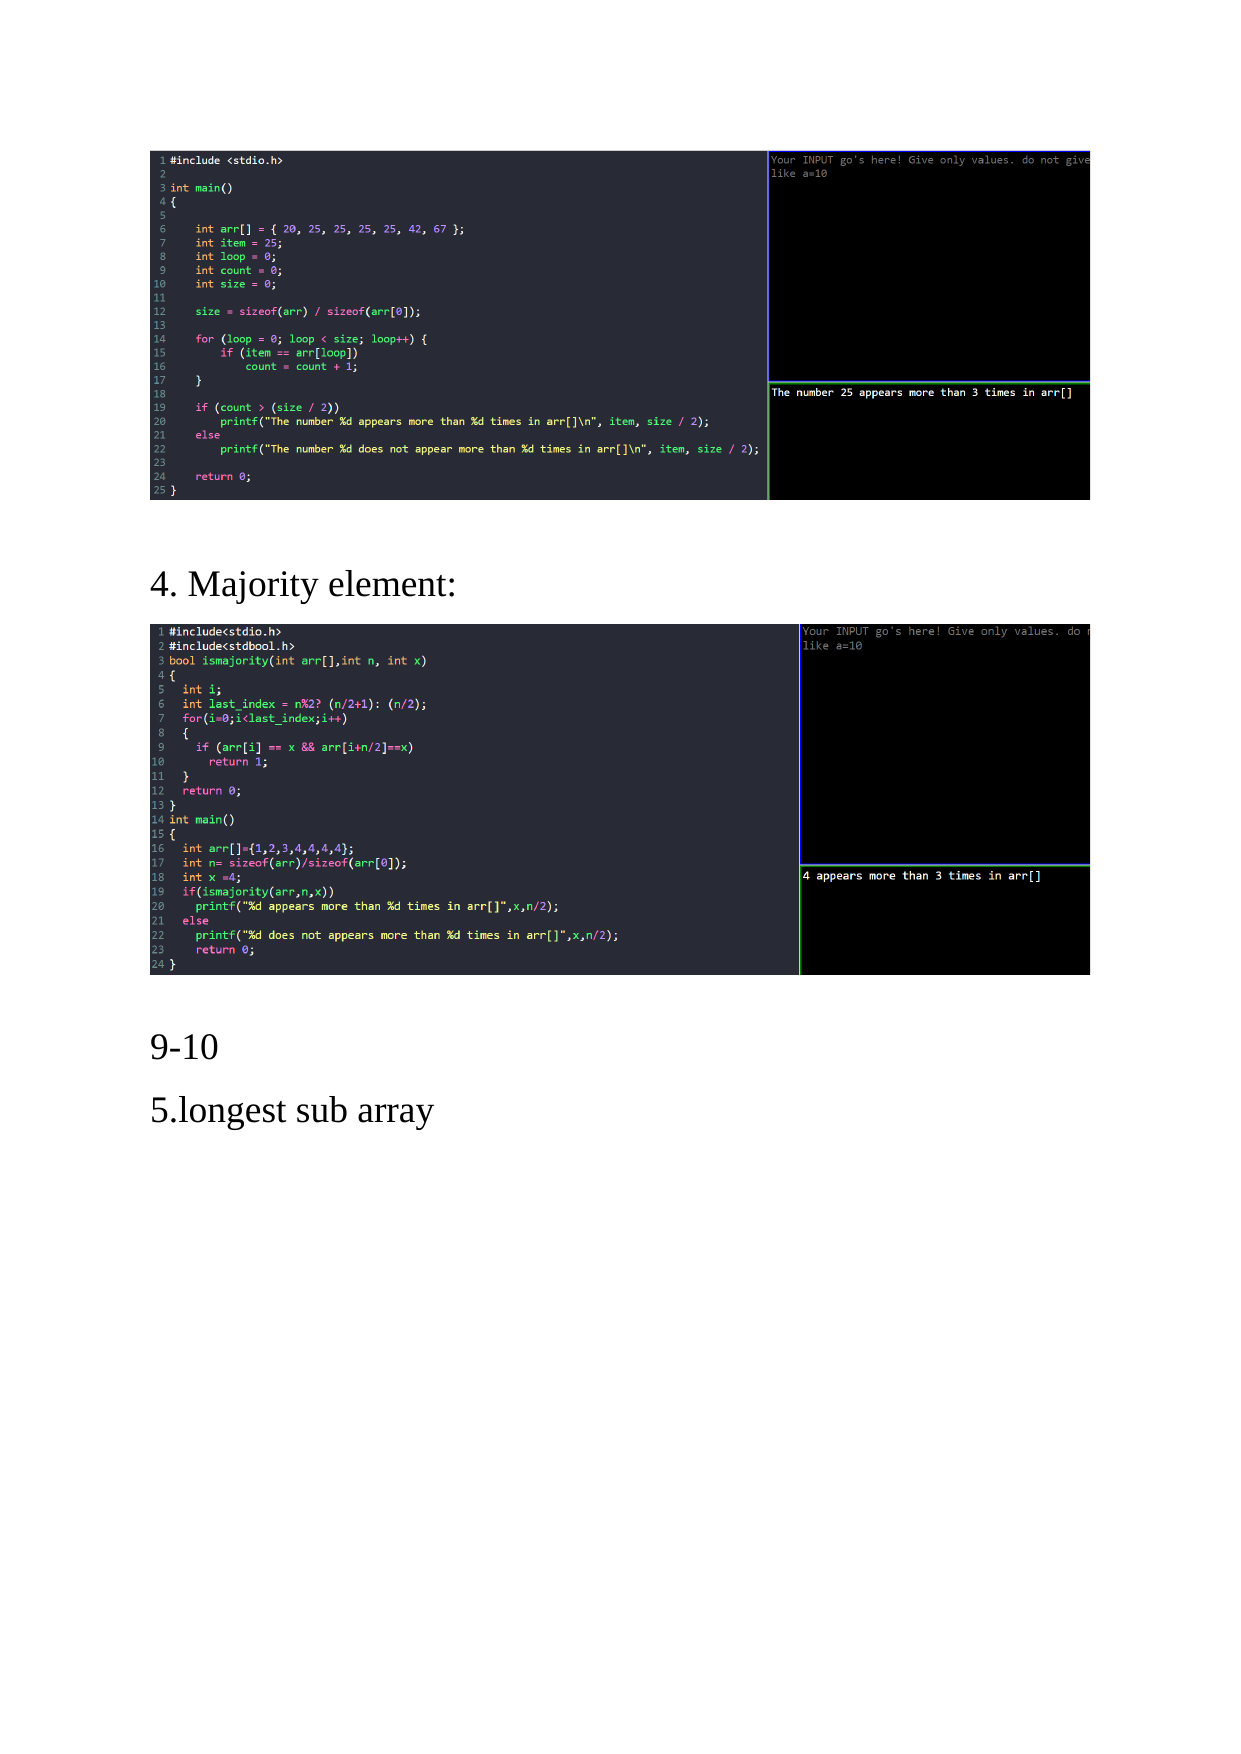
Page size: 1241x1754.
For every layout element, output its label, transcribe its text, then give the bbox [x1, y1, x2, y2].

text 9-10 [150, 975, 1090, 1067]
picture [150, 624, 1091, 975]
picture [150, 150, 1091, 500]
text 4. Majority element: [150, 561, 1090, 604]
text 5.longest sub array [150, 1087, 1090, 1131]
